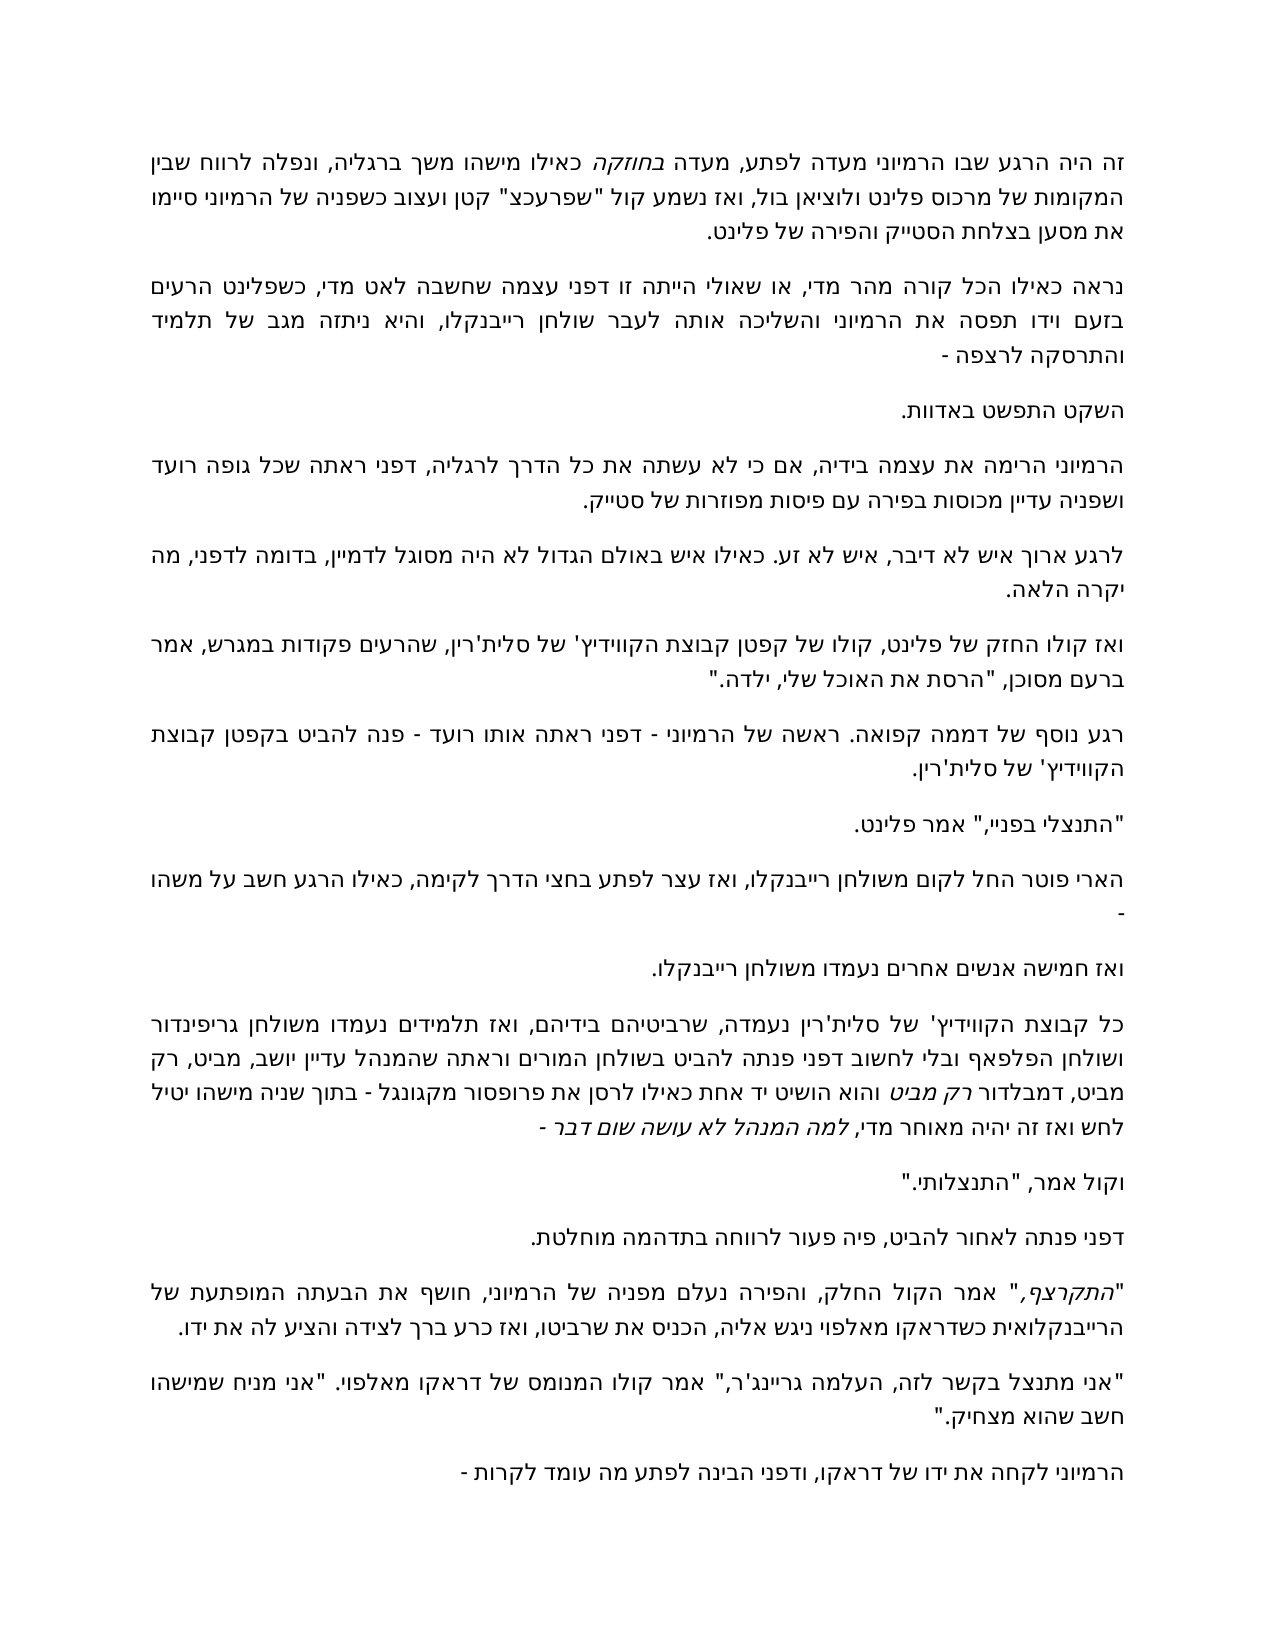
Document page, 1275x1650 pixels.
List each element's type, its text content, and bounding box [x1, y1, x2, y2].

text לרגע ארוך איש לא דיבר, איש לא זע. כאילו איש באולם הגדול לא היה מסוגל לדמיין, בדומה לדפני, מה יקרה הלאה. [150, 543, 1125, 607]
text הארי פוטר החל לקום משולחן רייבנקלו, ואז עצר לפתע בחצי הדרך לקימה, כאילו הרגע חשב על משהו - [150, 867, 1125, 931]
text דפני פנתה לאחור להביט, פיה פעור לרווחה בתדהמה מוחלטת. [150, 1225, 1125, 1255]
text כל קבוצת הקווידיץ' של סלית'רין נעמדה, שרביטיהם בידיהם, ואז תלמידים נעמדו משולחן גריפינדור ושולחן הפלפאף ובלי לחשוב דפני פנתה להביט בשולחן המורים וראתה שהמנהל עדיין יושב, מביט, רק מביט, דמבלדור רק מביט והוא הושיט יד אחת כאילו לרסן את פרופסור מקגונגל - בתוך שניה מישהו יטיל לחש ואז זה יהיה מאוחר מדי, למה המנהל לא עושה שום דבר - [150, 1011, 1125, 1144]
text ואז חמישה אנשים אחרים נעמדו משולחן רייבנקלו. [150, 956, 1125, 986]
text השקט התפשט באדוות. [150, 398, 1125, 428]
text הרמיוני לקחה את ידו של דראקו, ודפני הבינה לפתע מה עומד לקרות - [150, 1459, 1125, 1489]
text זה היה הרגע שבו הרמיוני מעדה לפתע, מעדה בחוזקה כאילו מישהו משך ברגליה, ונפלה לרווח שבין המקומות של מרכוס פלינט ולוציאן בול, ואז נשמע קול "שפרעכצ" קטן ועצוב כשפניה של הרמיוני סיימו את מסען בצלחת הסטייק והפירה של פלינט. [150, 150, 1125, 249]
text "התקרצף," אמר הקול החלק, והפירה נעלם מפניה של הרמיוני, חושף את הבעתה המופתעת של הרייבנקלואית כשדראקו מאלפוי ניגש אליה, הכניס את שרביטו, ואז כרע ברך לצידה והציע לה את ידו. [150, 1280, 1125, 1344]
text הרמיוני הרימה את עצמה בידיה, אם כי לא עשתה את כל הדרך לרגליה, דפני ראתה שכל גופה רועד ושפניה עדיין מכוסות בפירה עם פיסות מפוזרות של סטייק. [150, 453, 1125, 517]
text נראה כאילו הכל קורה מהר מדי, או שאולי הייתה זו דפני עצמה שחשבה לאט מדי, כשפלינט הרעים בזעם וידו תפסה את הרמיוני והשליכה אותה לעבר שולחן רייבנקלו, והיא ניתזה מגב של תלמיד והתרסקה לרצפה - [150, 274, 1125, 373]
text ואז קולו החזק של פלינט, קולו של קפטן קבוצת הקווידיץ' של סלית'רין, שהרעים פקודות במגרש, אמר ברעם מסוכן, "הרסת את האוכל שלי, ילדה." [150, 632, 1125, 697]
text "התנצלי בפניי," אמר פלינט. [150, 811, 1125, 841]
text רגע נוסף של דממה קפואה. ראשה של הרמיוני - דפני ראתה אותו רועד - פנה להביט בקפטן קבוצת הקווידיץ' של סלית'רין. [150, 722, 1125, 786]
text וקול אמר, "התנצלותי." [150, 1170, 1125, 1200]
text "אני מתנצל בקשר לזה, העלמה גריינג'ר," אמר קולו המנומס של דראקו מאלפוי. "אני מניח שמישהו חשב שהוא מצחיק." [150, 1370, 1125, 1434]
